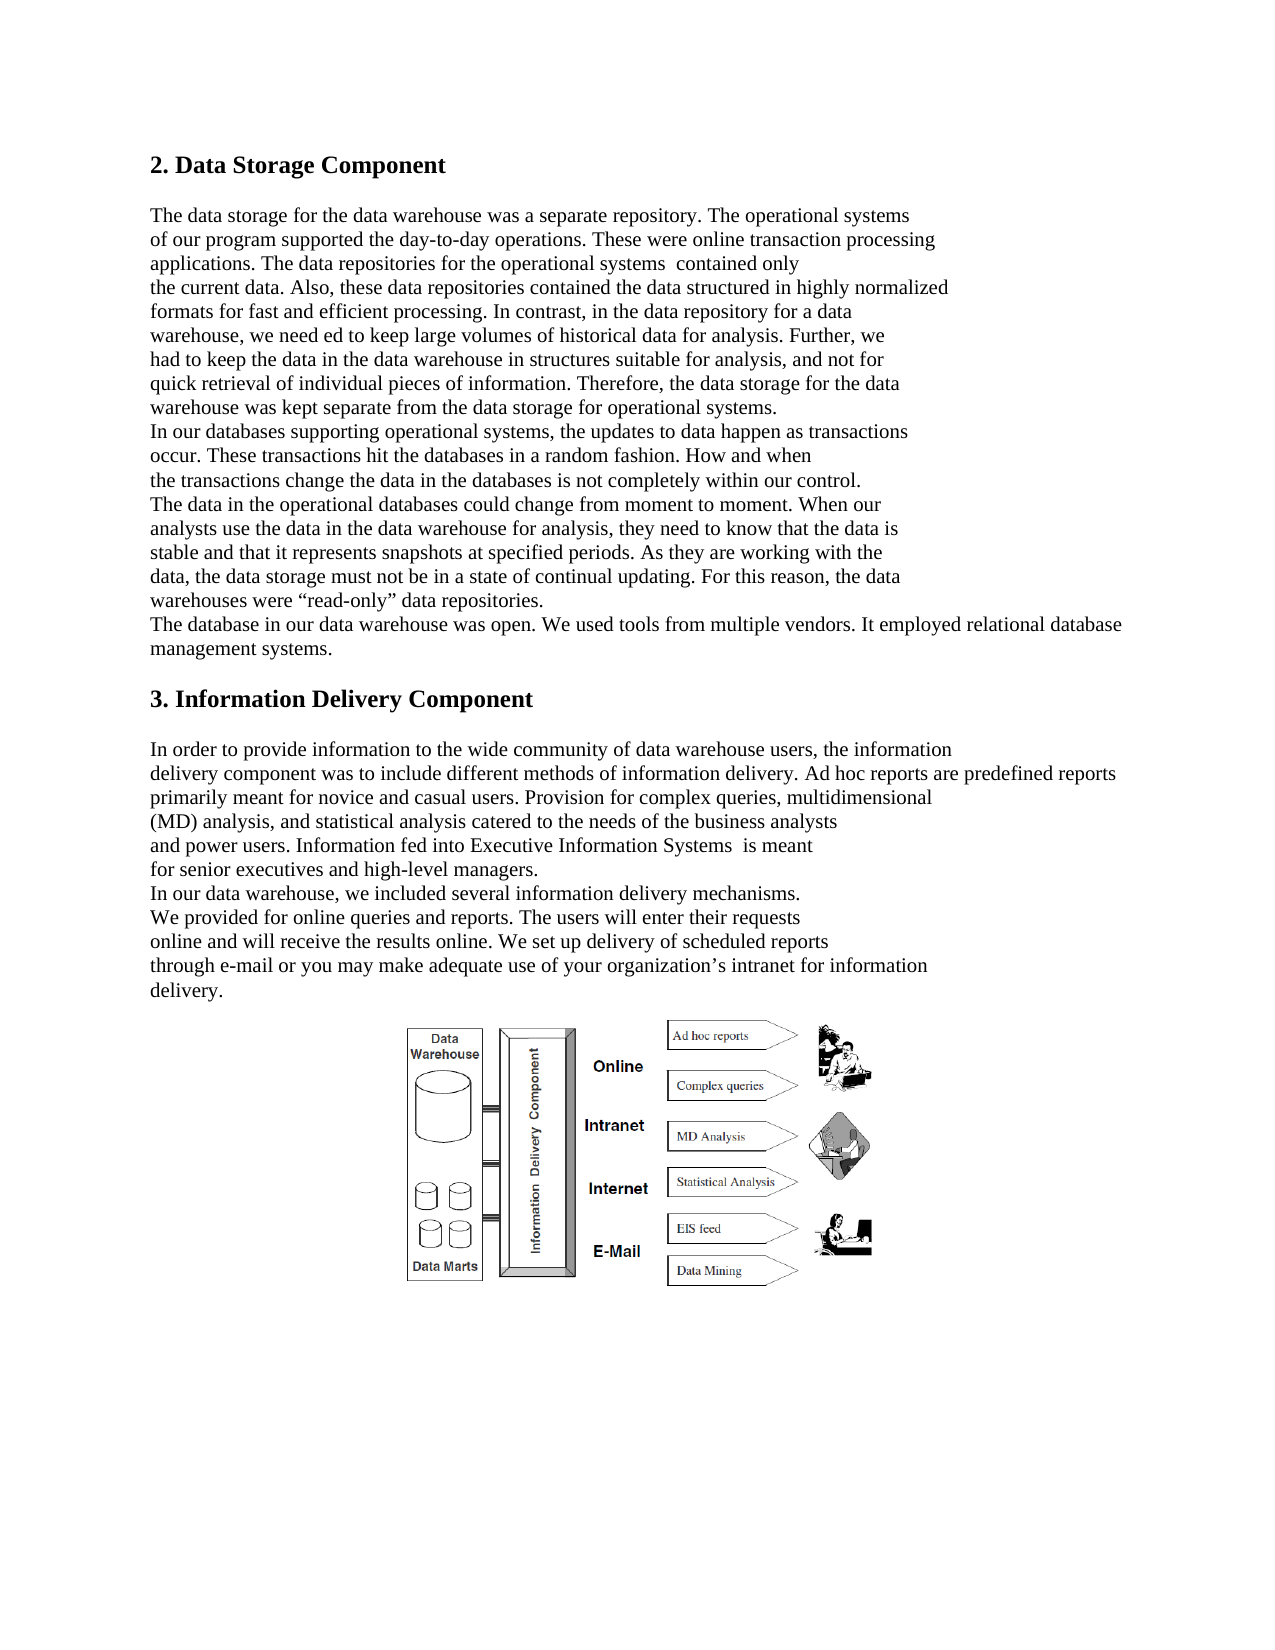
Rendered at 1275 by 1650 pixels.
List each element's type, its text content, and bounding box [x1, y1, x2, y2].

text data, the data storage must not be in a state of continual updating. For this reason, the data [150, 564, 1125, 588]
text (MD) analysis, and statistical analysis catered to the needs of the business analysts [150, 809, 1125, 833]
text The database in our data warehouse was open. We used tools from multiple vendors. It employed relational database management systems. [150, 612, 1125, 660]
text 2. Data Storage Component [150, 150, 1125, 179]
text In order to provide information to the wide community of data warehouse users, the information [150, 737, 1125, 761]
text formats for fast and efficient processing. In contrast, in the data repository for a data [150, 299, 1125, 323]
text We provided for online queries and reports. The users will enter their requests [150, 905, 1125, 929]
text online and will receive the results online. We set up delivery of scheduled reports [150, 929, 1125, 953]
text delivery component was to include different methods of information delivery. Ad hoc reports are predefined reports [150, 761, 1125, 785]
text and power users. Information fed into Executive Information Systems is meant [150, 833, 1125, 857]
text occur. These transactions hit the databases in a random fashion. How and when [150, 443, 1125, 467]
text quick retrieval of individual pieces of information. Therefore, the data storage for the data [150, 371, 1125, 395]
text applications. The data repositories for the operational systems contained only [150, 251, 1125, 275]
text 3. Information Delivery Component [150, 684, 1125, 713]
text warehouse, we need ed to keep large volumes of historical data for analysis. Further, we [150, 323, 1125, 347]
text the transactions change the data in the databases is not completely within our control. [150, 467, 1125, 492]
text In our data warehouse, we included several information delivery mechanisms. [150, 881, 1125, 905]
text the current data. Also, these data repositories contained the data structured in highly normalized [150, 275, 1125, 299]
text The data storage for the data warehouse was a separate repository. The operational systems [150, 203, 1125, 227]
text warehouses were “read-only” data repositories. [150, 588, 1125, 612]
text for senior executives and high-level managers. [150, 857, 1125, 881]
text of our program supported the day-to-day operations. These were online transaction processing [150, 227, 1125, 251]
text primarily meant for novice and casual users. Provision for complex queries, multidimensional [150, 785, 1125, 809]
text analysts use the data in the data warehouse for analysis, they need to know that the data is [150, 516, 1125, 540]
text In our databases supporting operational systems, the updates to data happen as transactions [150, 419, 1125, 443]
text The data in the operational databases could change from moment to moment. When our [150, 492, 1125, 516]
text stable and that it represents snapshots at specified periods. As they are working with the [150, 540, 1125, 564]
text warehouse was kept separate from the data storage for operational systems. [150, 395, 1125, 419]
text delivery. [150, 977, 1125, 1002]
picture [380, 1001, 895, 1289]
text through e-mail or you may make adequate use of your organization’s intranet for information [150, 953, 1125, 977]
text had to keep the data in the data warehouse in structures suitable for analysis, and not for [150, 347, 1125, 371]
